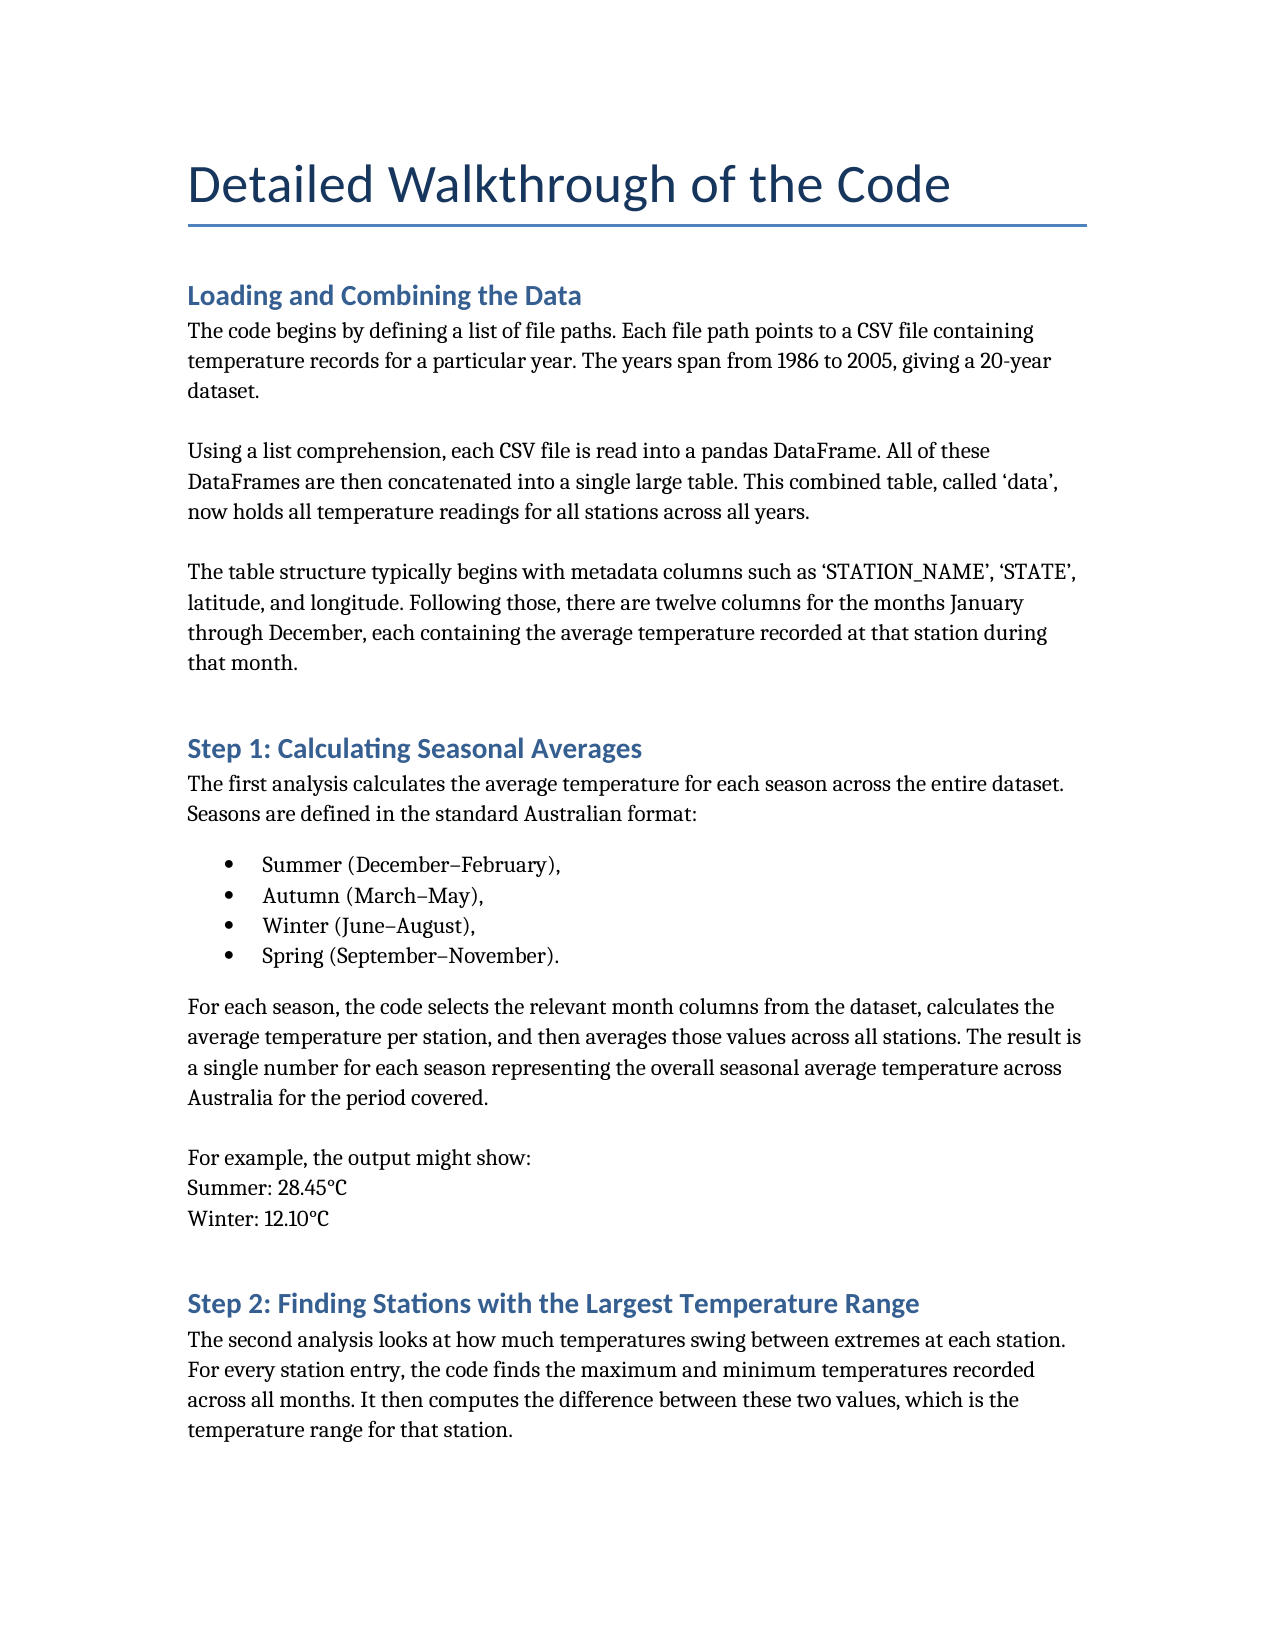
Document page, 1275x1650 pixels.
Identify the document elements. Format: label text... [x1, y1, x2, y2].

subtitle Loading and Combining the Data [187, 277, 1087, 312]
list Summer (December–February), [225, 852, 1087, 878]
list Autumn (March–May), [225, 882, 1087, 909]
list Spring (September–November). [225, 943, 1087, 969]
title Detailed Walkthrough of the Code [187, 150, 1087, 227]
text The first analysis calculates the average temperature for each season across the entire dataset. Seasons are defined in the standard Australian format: [187, 771, 1087, 827]
text The code begins by defining a list of file paths. Each file path points to a CSV file containing temperature records for a particular year. The years span from 1986 to 2005, giving a 20-year dataset. Using a list comprehension, each CSV file is read into a pandas DataFrame. All of these DataFrames are then concatenated into a single large table. This combined table, called ‘data’, now holds all temperature readings for all stations across all years. The table structure typically begins with metadata columns such as ‘STATION_NAME’, ‘STATE’, latitude, and longitude. Following those, there are twelve columns for the months January through December, each containing the average temperature recorded at that station during that month. [187, 317, 1087, 676]
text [187, 1326, 1087, 1474]
subtitle Step 2: Finding Stations with the Largest Temperature Range [187, 1286, 1087, 1321]
subtitle Step 1: Calculating Seasonal Averages [187, 730, 1087, 766]
text For each season, the code selects the relevant month columns from the dataset, calculates the average temperature per station, and then averages those values across all stations. The result is a single number for each season representing the overall seasonal average temperature across Australia for the period covered. For example, the output might show: Summer: 28.45°C Winter: 12.10°C [187, 994, 1087, 1232]
list Winter (June–August), [225, 913, 1087, 939]
